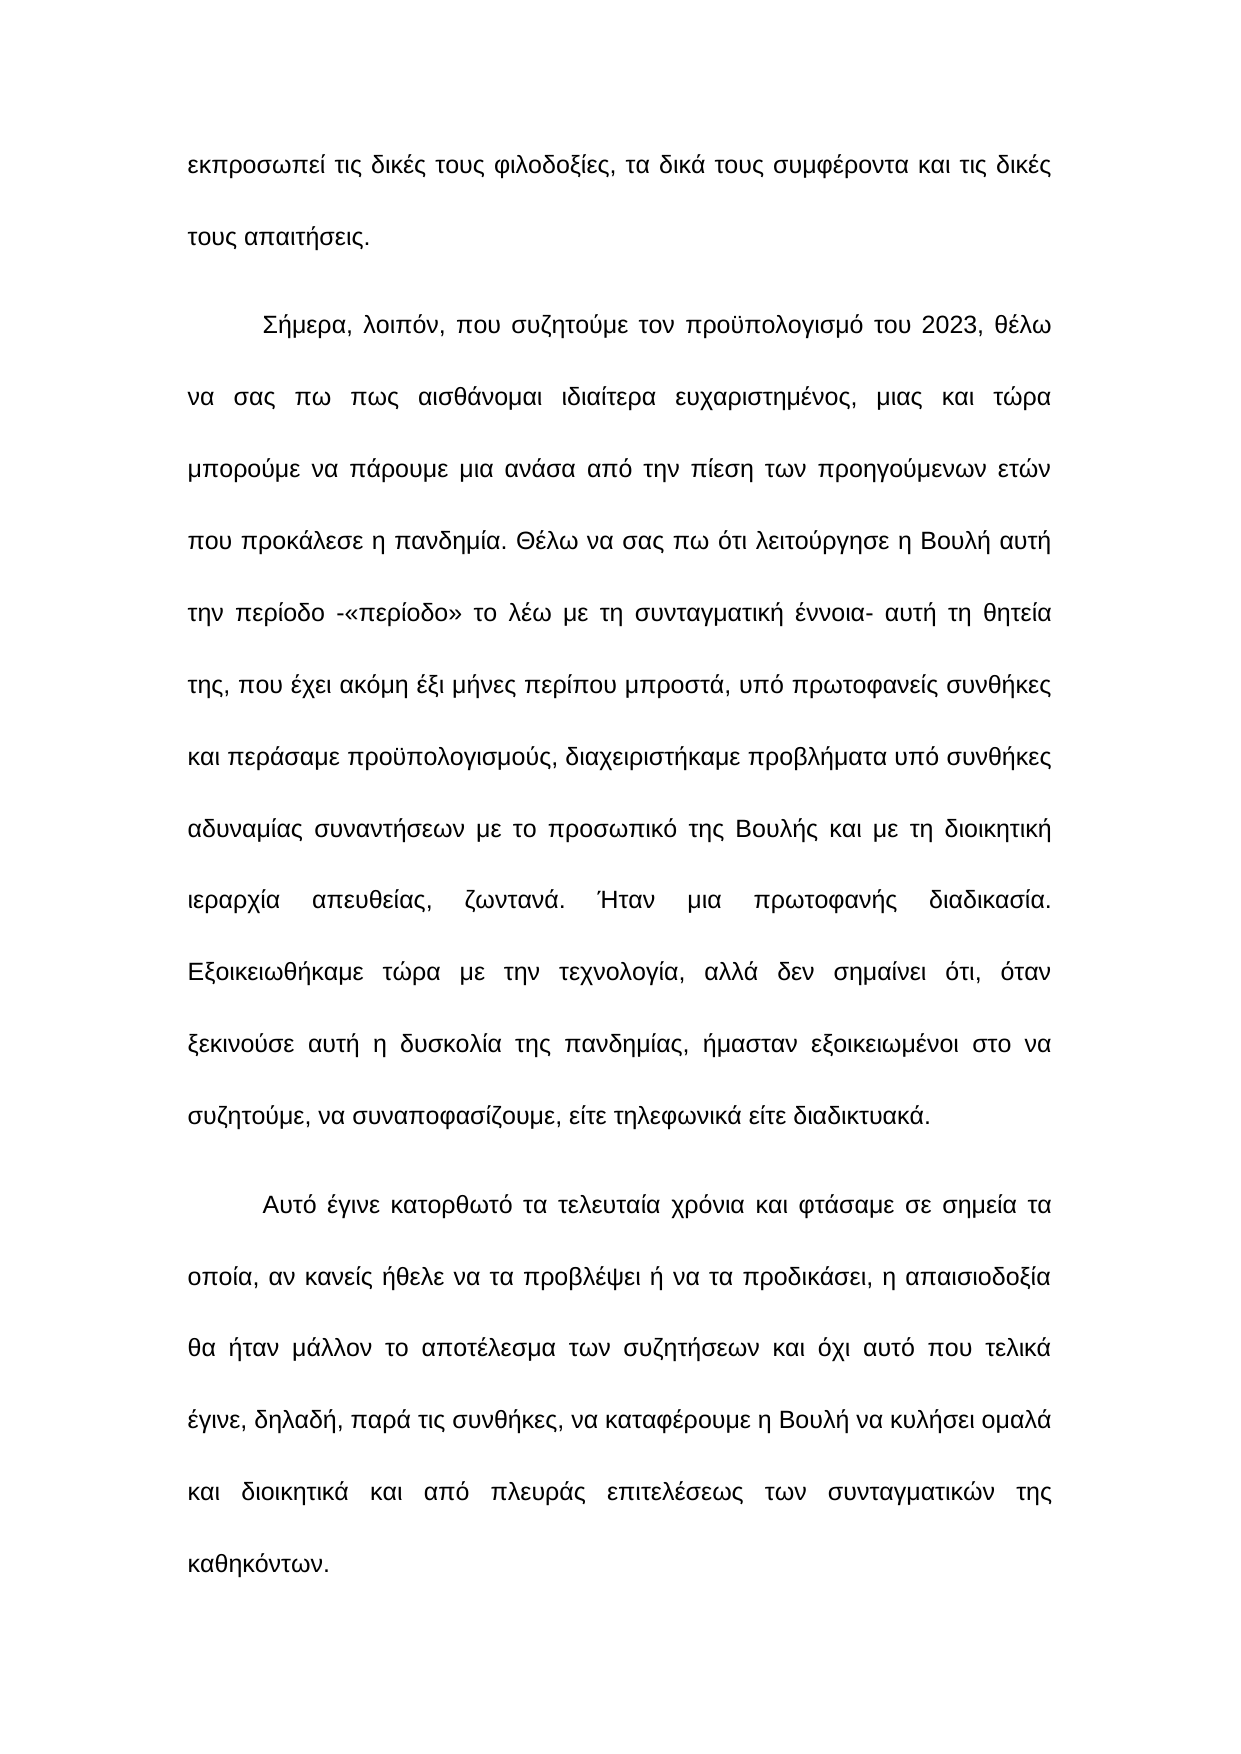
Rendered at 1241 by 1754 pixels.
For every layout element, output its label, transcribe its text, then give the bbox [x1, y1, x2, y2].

text Σήμερα, λοιπόν, που συζητούμε τον προϋπολογισμό του 2023, θέλω να σας πω πως αισθάνομαι ιδιαίτερα ευχαριστημένος, μιας και τώρα μπορούμε να πάρουμε μια ανάσα από την πίεση των προηγούμενων ετών που προκάλεσε η πανδημία. Θέλω να σας πω ότι λειτούργησε η Βουλή αυτή την περίοδο -«περίοδο» το λέω με τη συνταγματική έννοια- αυτή τη θητεία της, που έχει ακόμη έξι μήνες περίπου μπροστά, υπό πρωτοφανείς συνθήκες και περάσαμε προϋπολογισμούς, διαχειριστήκαμε προβλήματα υπό συνθήκες αδυναμίας συναντήσεων με το προσωπικό της Βουλής και με τη διοικητική ιεραρχία απευθείας, ζωντανά. Ήταν μια πρωτοφανής διαδικασία. Εξοικειωθήκαμε τώρα με την τεχνολογία, αλλά δεν σημαίνει ότι, όταν ξεκινούσε αυτή η δυσκολία της πανδημίας, ήμασταν εξοικειωμένοι στο να συζητούμε, να συναποφασίζουμε, είτε τηλεφωνικά είτε διαδικτυακά. [187, 310, 1053, 1130]
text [187, 150, 1053, 251]
text Αυτό έγινε κατορθωτό τα τελευταία χρόνια και φτάσαμε σε σημεία τα οποία, αν κανείς ήθελε να τα προβλέψει ή να τα προδικάσει, η απαισιοδοξία θα ήταν μάλλον το αποτέλεσμα των συζητήσεων και όχι αυτό που τελικά έγινε, δηλαδή, παρά τις συνθήκες, να καταφέρουμε η Βουλή να κυλήσει ομαλά και διοικητικά και από πλευράς επιτελέσεως των συνταγματικών της καθηκόντων. [187, 1189, 1053, 1578]
